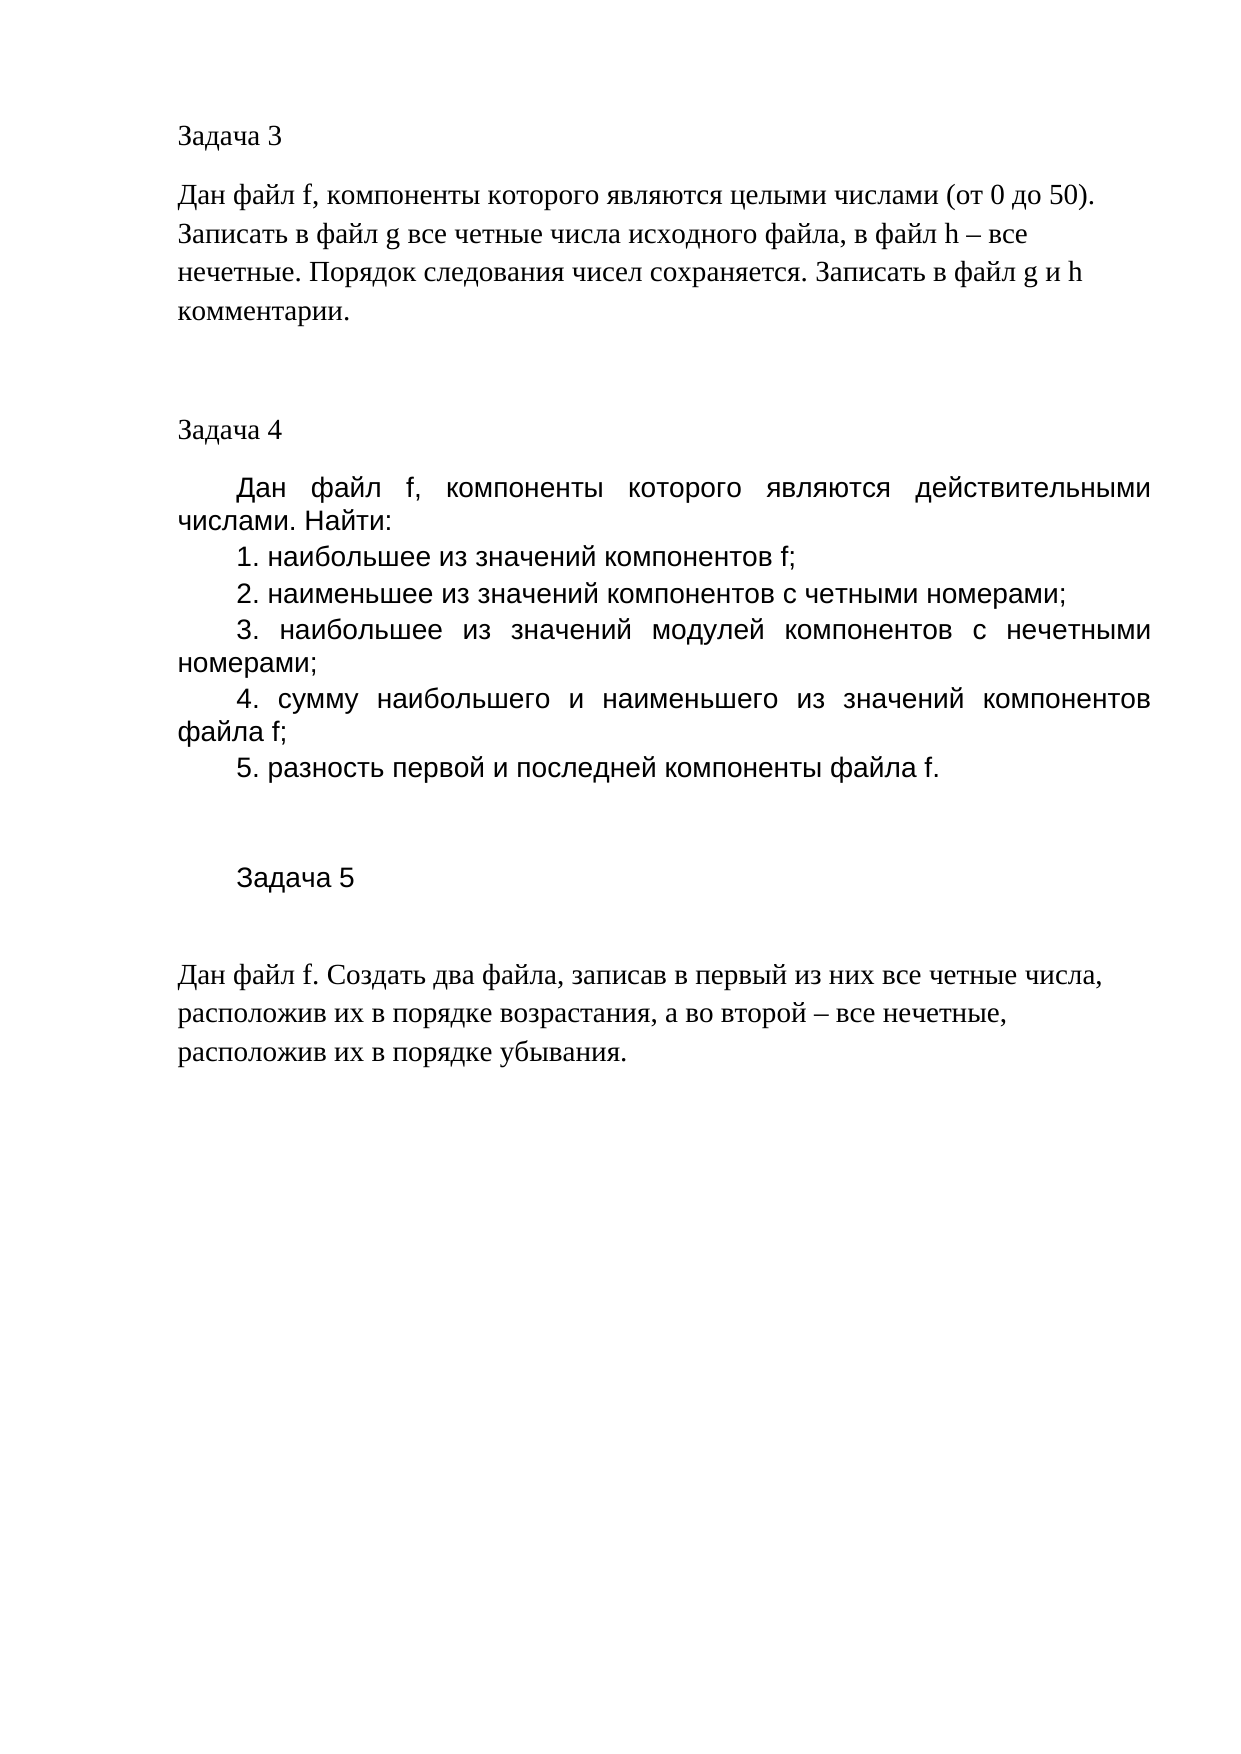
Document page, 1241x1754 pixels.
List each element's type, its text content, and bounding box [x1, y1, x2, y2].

text 4. сумму наибольшего и наименьшего из значений компонентов файла f; [177, 682, 1152, 747]
text 1. наибольшее из значений компонентов f; [177, 540, 1152, 573]
text Дан файл f, компоненты которого являются целыми числами (от 0 до 50). Записать в файл g все четные числа исходного файла, в файл h – все нечетные. Порядок следования чисел сохраняется. Записать в файл g и h комментарии. [177, 177, 1152, 327]
text 5. разность первой и последней компоненты файла f. [177, 751, 1152, 784]
text Задача 3 [177, 118, 1152, 152]
text Задача 5 [177, 861, 1152, 893]
text 2. наименьшее из значений компонентов с четными номерами; [177, 577, 1152, 609]
text Дан файл f. Создать два файла, записав в первый из них все четные числа, расположив их в порядке возрастания, а во второй – все нечетные, расположив их в порядке убывания. [177, 957, 1152, 1067]
text Дан файл f, компоненты которого являются действительными числами. Найти: [177, 471, 1152, 536]
text Задача 4 [177, 412, 1152, 445]
text 3. наибольшее из значений модулей компонентов с нечетными номерами; [177, 613, 1152, 678]
